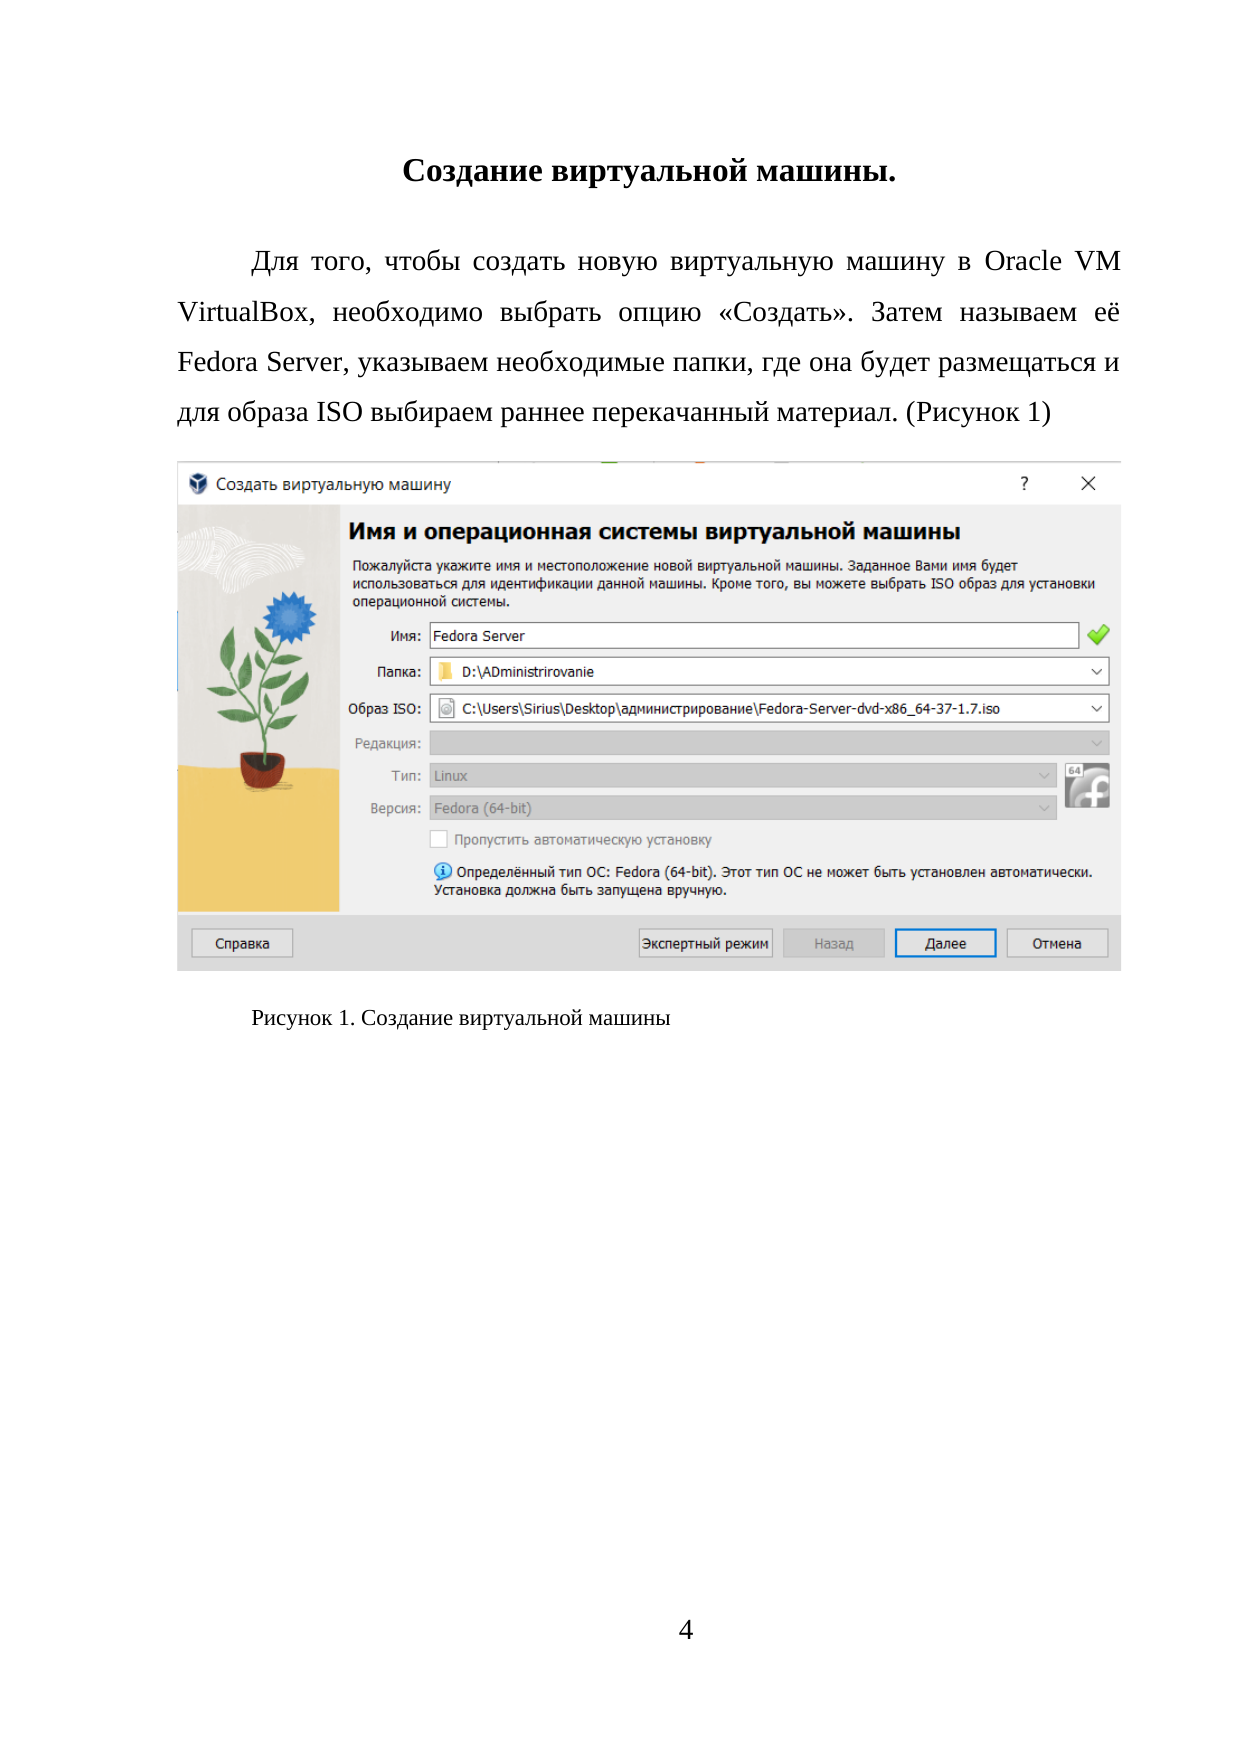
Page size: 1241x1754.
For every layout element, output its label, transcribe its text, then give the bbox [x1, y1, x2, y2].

picture [177, 461, 1122, 971]
subtitle Создание виртуальной машины. [177, 150, 1121, 188]
text Для того, чтобы создать новую виртуальную машину в Oracle VM VirtualBox, необходимо выбрать опцию «Создать». Затем называем её Fedora Server, указываем необходимые папки, где она будет размещаться и для образа ISO выбираем раннее перекачанный материал. (Рисунок 1) [177, 243, 1121, 428]
text Рисунок 1. Создание виртуальной машины [177, 1004, 1121, 1031]
